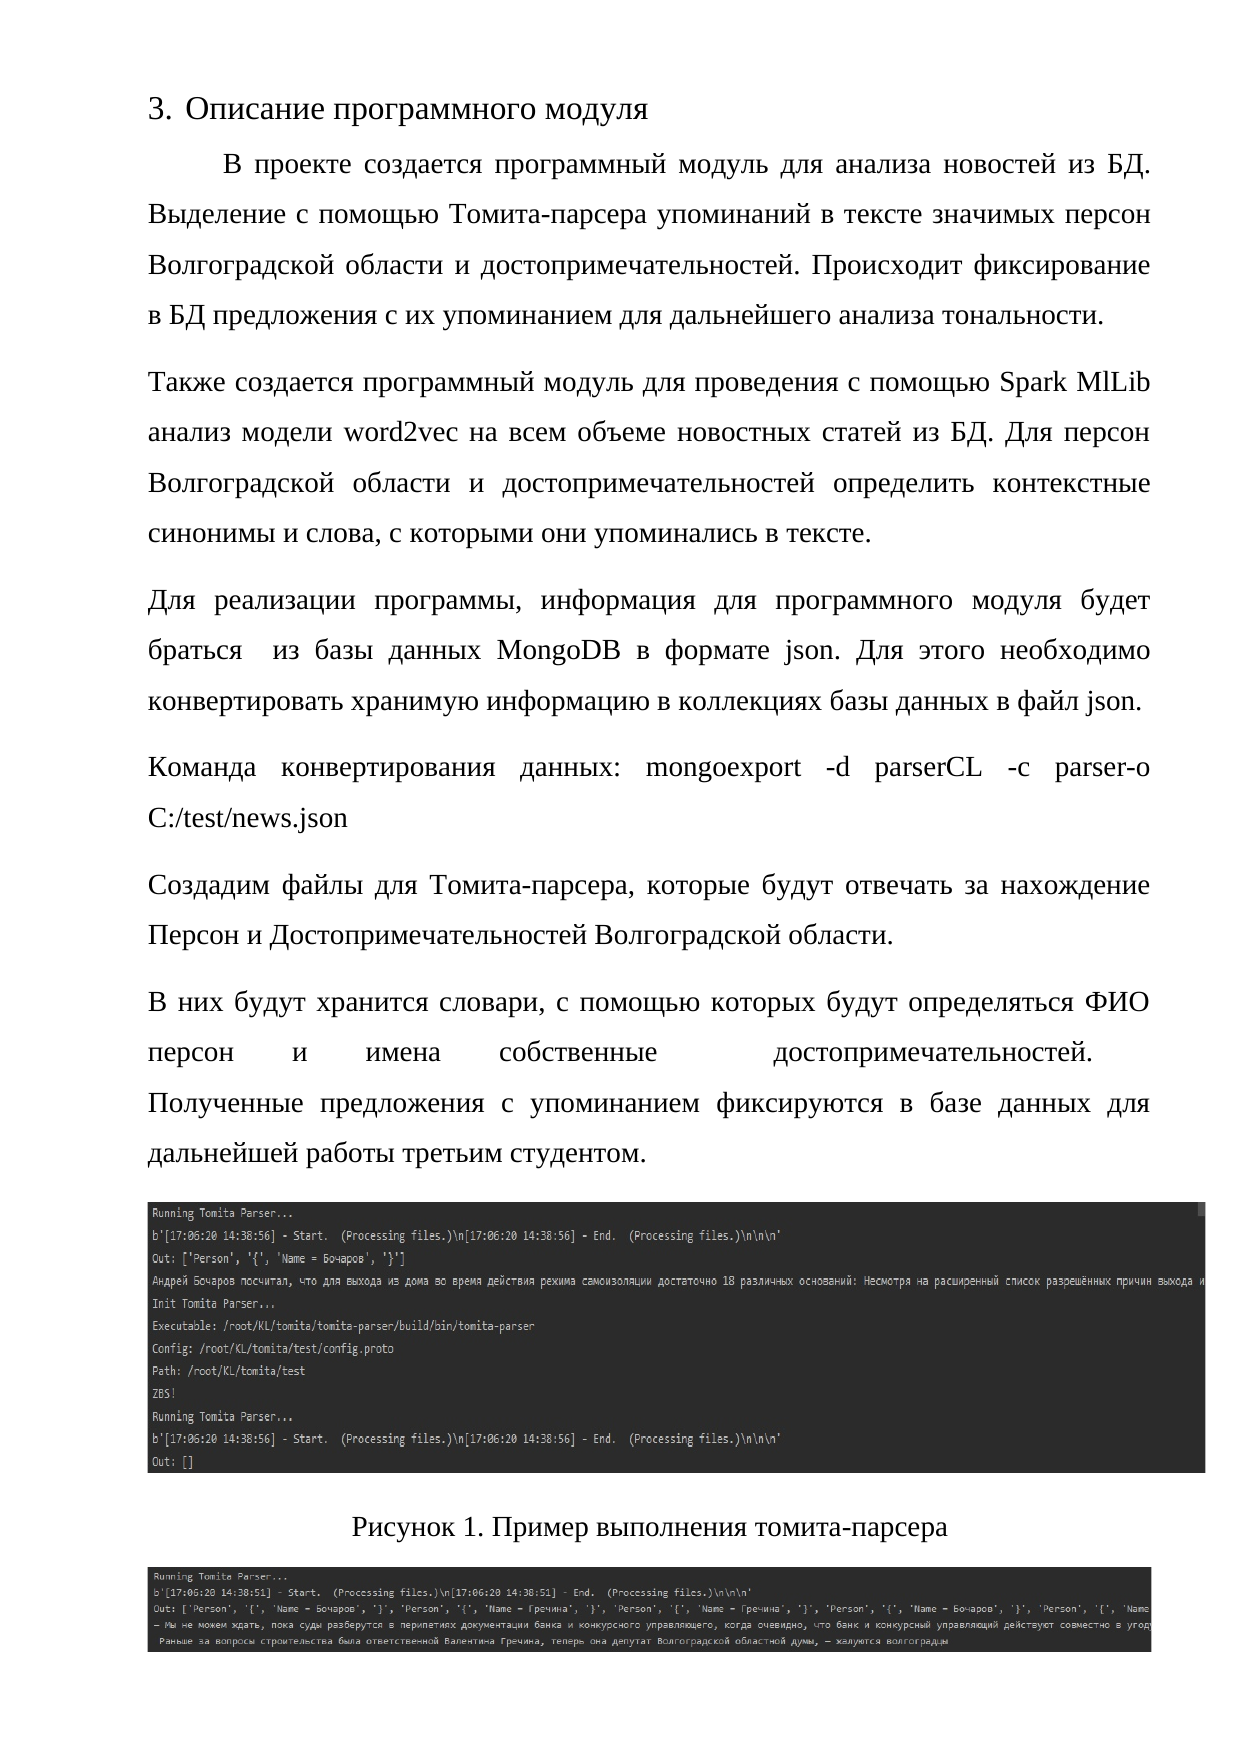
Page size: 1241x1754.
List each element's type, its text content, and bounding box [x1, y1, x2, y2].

picture [147, 1202, 1206, 1473]
text В проекте создается программный модуль для анализа новостей из БД. Выделение с помощью Томита-парсера упоминаний в тексте значимых персон Волгоградской области и достопримечательностей. Происходит фиксирование в БД предложения с их упоминанием для дальнейшего анализа тональности. [148, 146, 1152, 331]
text Также создается программный модуль для проведения с помощью Spark MlLib анализ модели word2vec на всем объеме новостных статей из БД. Для персон Волгоградской области и достопримечательностей определить контекстные синонимы и слова, с которыми они упоминались в тексте. [148, 364, 1152, 548]
text Рисунок 1. Пример выполнения томита-парсера [148, 1509, 1152, 1543]
list Описание программного модуля [148, 89, 1152, 127]
text Команда конвертирования данных: mongoexport -d parserCL -c parser-o C:/test/news.json [148, 749, 1152, 833]
picture [147, 1567, 1152, 1652]
text В них будут хранится словари, с помощью которых будут определяться ФИО персон и имена собственные достопримечательностей. Полученные предложения с упоминанием фиксируются в базе данных для дальнейшей работы третьим студентом. [148, 984, 1152, 1169]
text Создадим файлы для Томита-парсера, которые будут отвечать за нахождение Персон и Достопримечательностей Волгоградской области. [148, 867, 1152, 951]
text Для реализации программы, информация для программного модуля будет браться из базы данных MongoDB в формате json. Для этого необходимо конвертировать хранимую информацию в коллекциях базы данных в файл json. [148, 582, 1152, 716]
